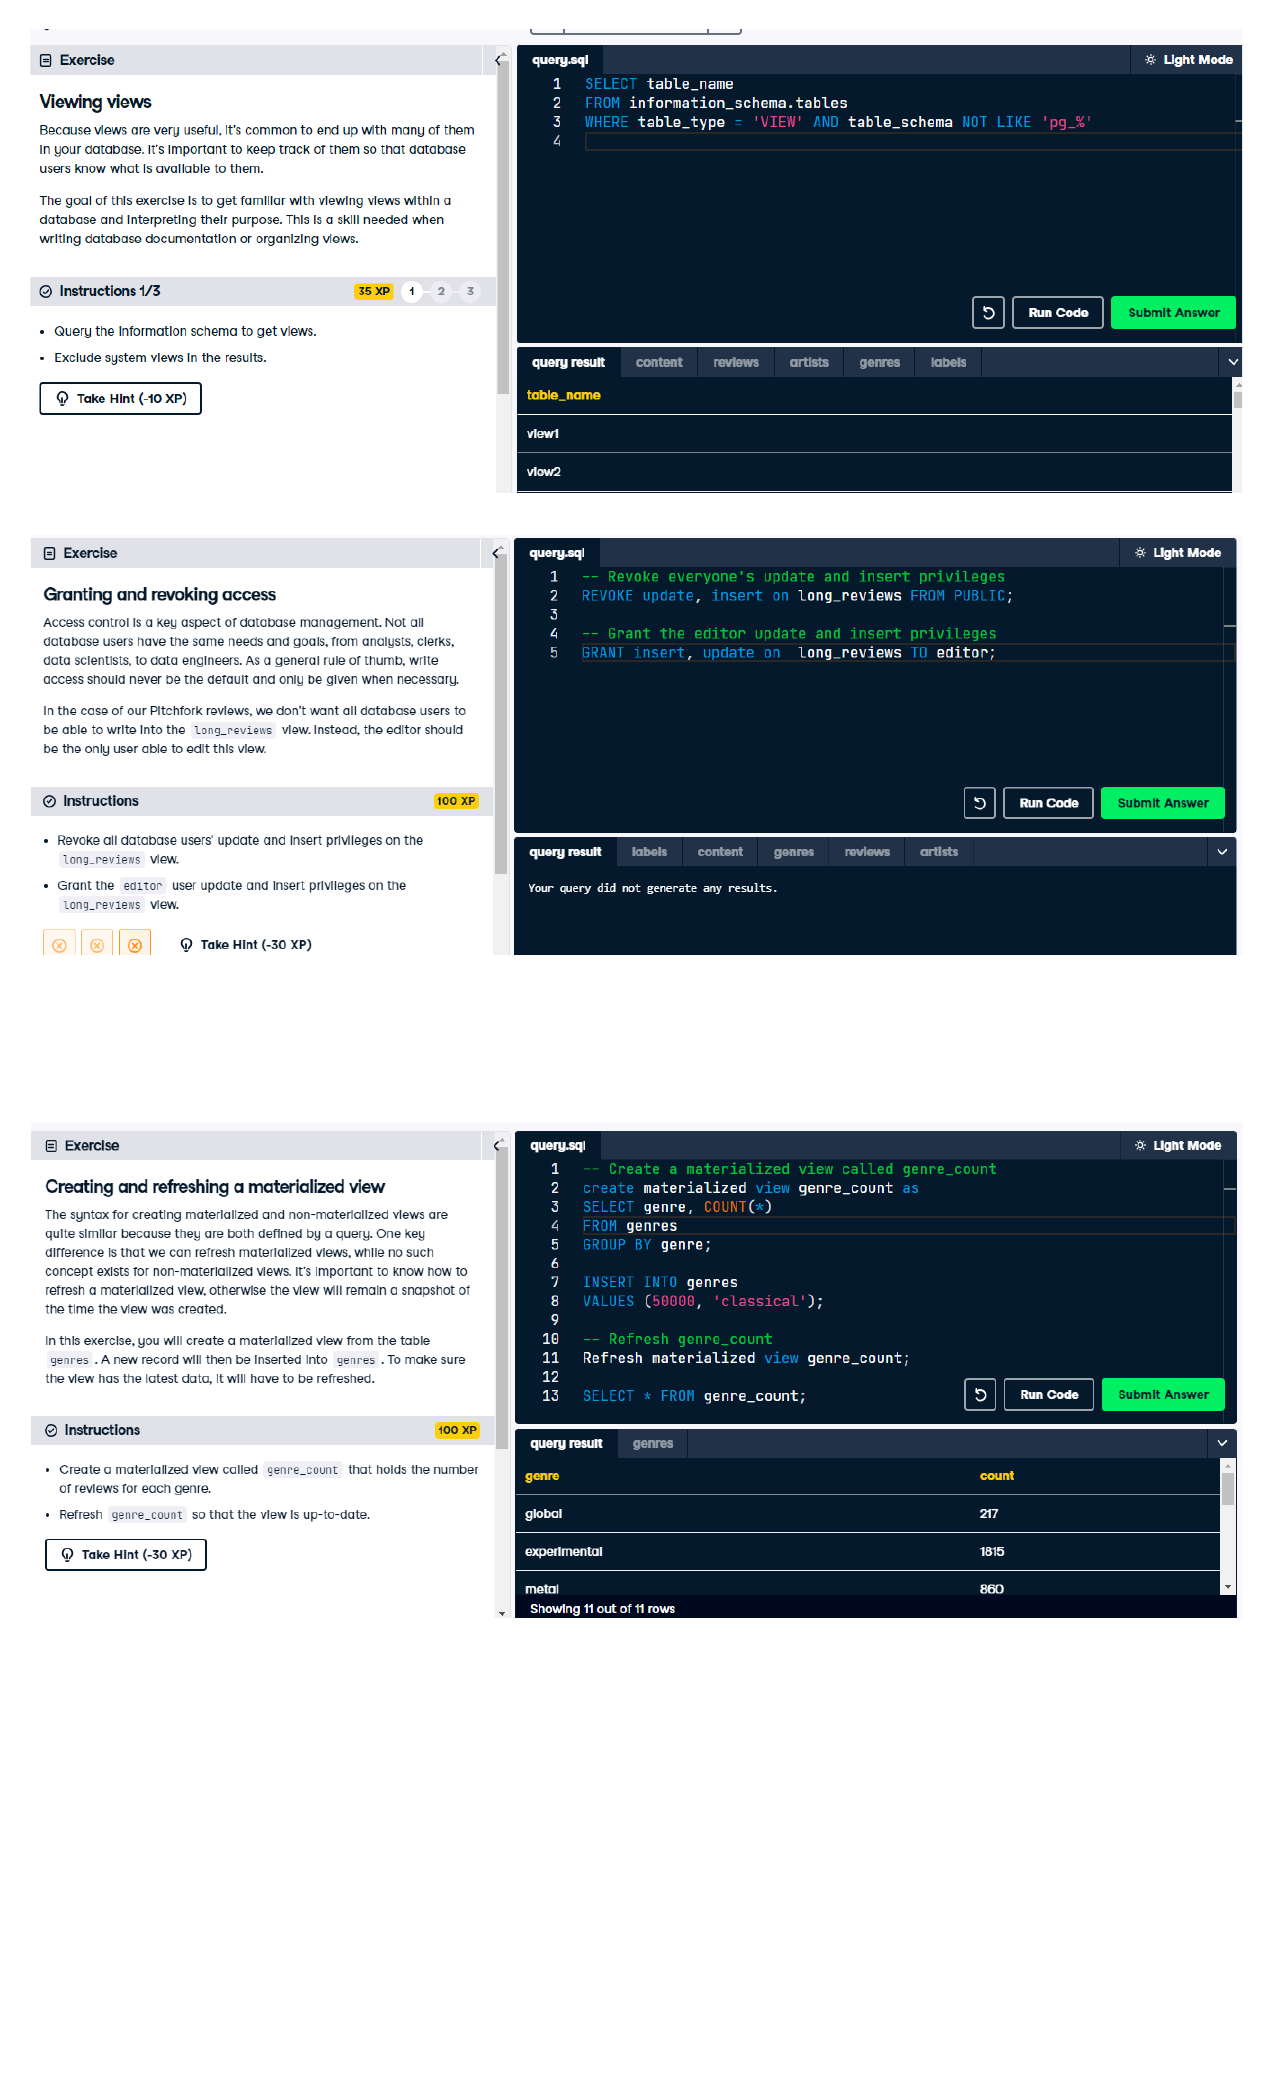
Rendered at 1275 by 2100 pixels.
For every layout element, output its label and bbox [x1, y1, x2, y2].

picture [30, 535, 1242, 954]
picture [29, 29, 1241, 492]
picture [30, 1095, 1242, 1589]
